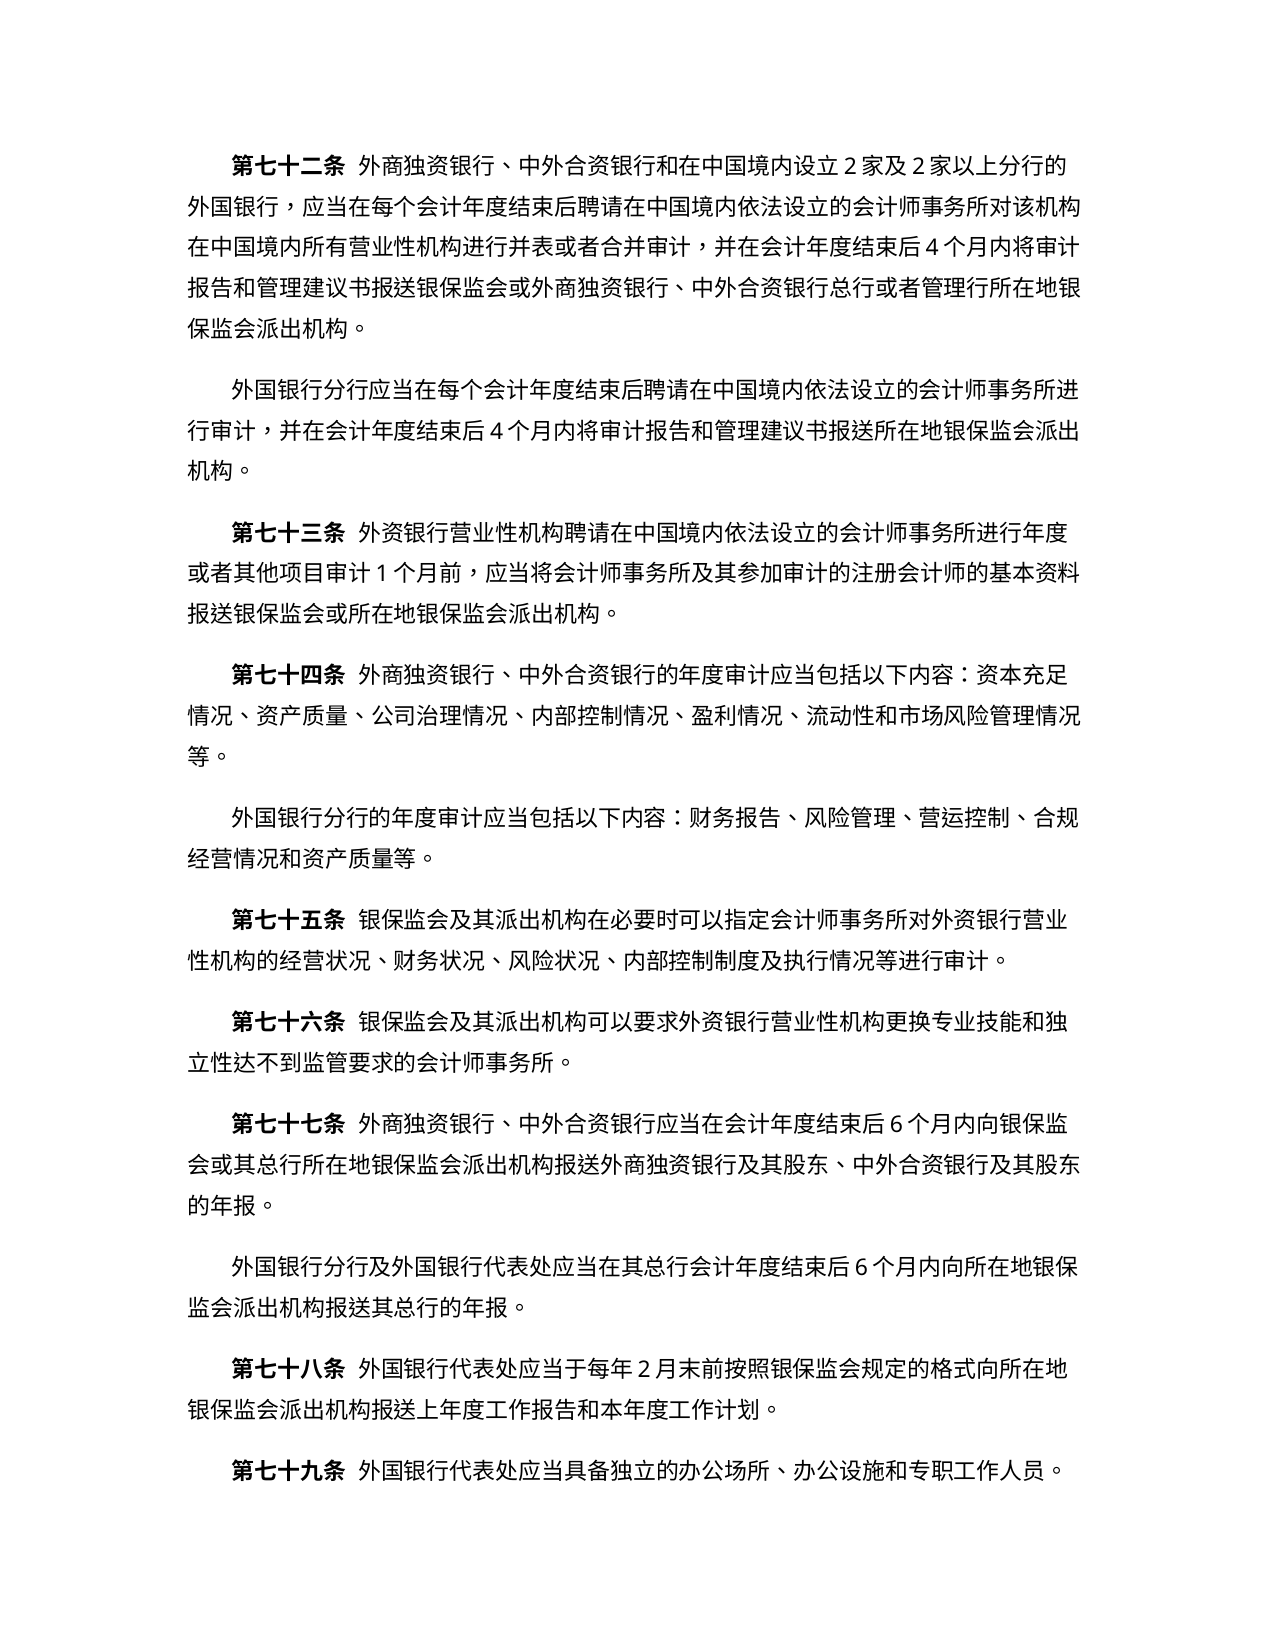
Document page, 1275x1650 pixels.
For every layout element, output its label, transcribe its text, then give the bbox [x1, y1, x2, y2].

text 外国银行分行及外国银行代表处应当在其总行会计年度结束后6个月内向所在地银保监会派出机构报送其总行的年报。 [187, 1251, 1087, 1323]
text 第七十三条 外资银行营业性机构聘请在中国境内依法设立的会计师事务所进行年度或者其他项目审计1个月前，应当将会计师事务所及其参加审计的注册会计师的基本资料报送银保监会或所在地银保监会派出机构。 [187, 517, 1087, 629]
text 第七十四条 外商独资银行、中外合资银行的年度审计应当包括以下内容：资本充足情况、资产质量、公司治理情况、内部控制情况、盈利情况、流动性和市场风险管理情况等。 [187, 659, 1087, 772]
text 第七十七条 外商独资银行、中外合资银行应当在会计年度结束后6个月内向银保监会或其总行所在地银保监会派出机构报送外商独资银行及其股东、中外合资银行及其股东的年报。 [187, 1108, 1087, 1221]
text 第七十五条 银保监会及其派出机构在必要时可以指定会计师事务所对外资银行营业性机构的经营状况、财务状况、风险状况、内部控制制度及执行情况等进行审计。 [187, 904, 1087, 976]
text 外国银行分行的年度审计应当包括以下内容：财务报告、风险管理、营运控制、合规经营情况和资产质量等。 [187, 802, 1087, 874]
text 外国银行分行应当在每个会计年度结束后聘请在中国境内依法设立的会计师事务所进行审计，并在会计年度结束后4个月内将审计报告和管理建议书报送所在地银保监会派出机构。 [187, 374, 1087, 486]
text 第七十二条 外商独资银行、中外合资银行和在中国境内设立2家及2家以上分行的外国银行，应当在每个会计年度结束后聘请在中国境内依法设立的会计师事务所对该机构在中国境内所有营业性机构进行并表或者合并审计，并在会计年度结束后4个月内将审计报告和管理建议书报送银保监会或外商独资银行、中外合资银行总行或者管理行所在地银保监会派出机构。 [187, 150, 1087, 344]
text 第七十九条 外国银行代表处应当具备独立的办公场所、办公设施和专职工作人员。 [187, 1455, 1087, 1486]
text 第七十八条 外国银行代表处应当于每年2月末前按照银保监会规定的格式向所在地银保监会派出机构报送上年度工作报告和本年度工作计划。 [187, 1353, 1087, 1425]
text 第七十六条 银保监会及其派出机构可以要求外资银行营业性机构更换专业技能和独立性达不到监管要求的会计师事务所。 [187, 1006, 1087, 1078]
